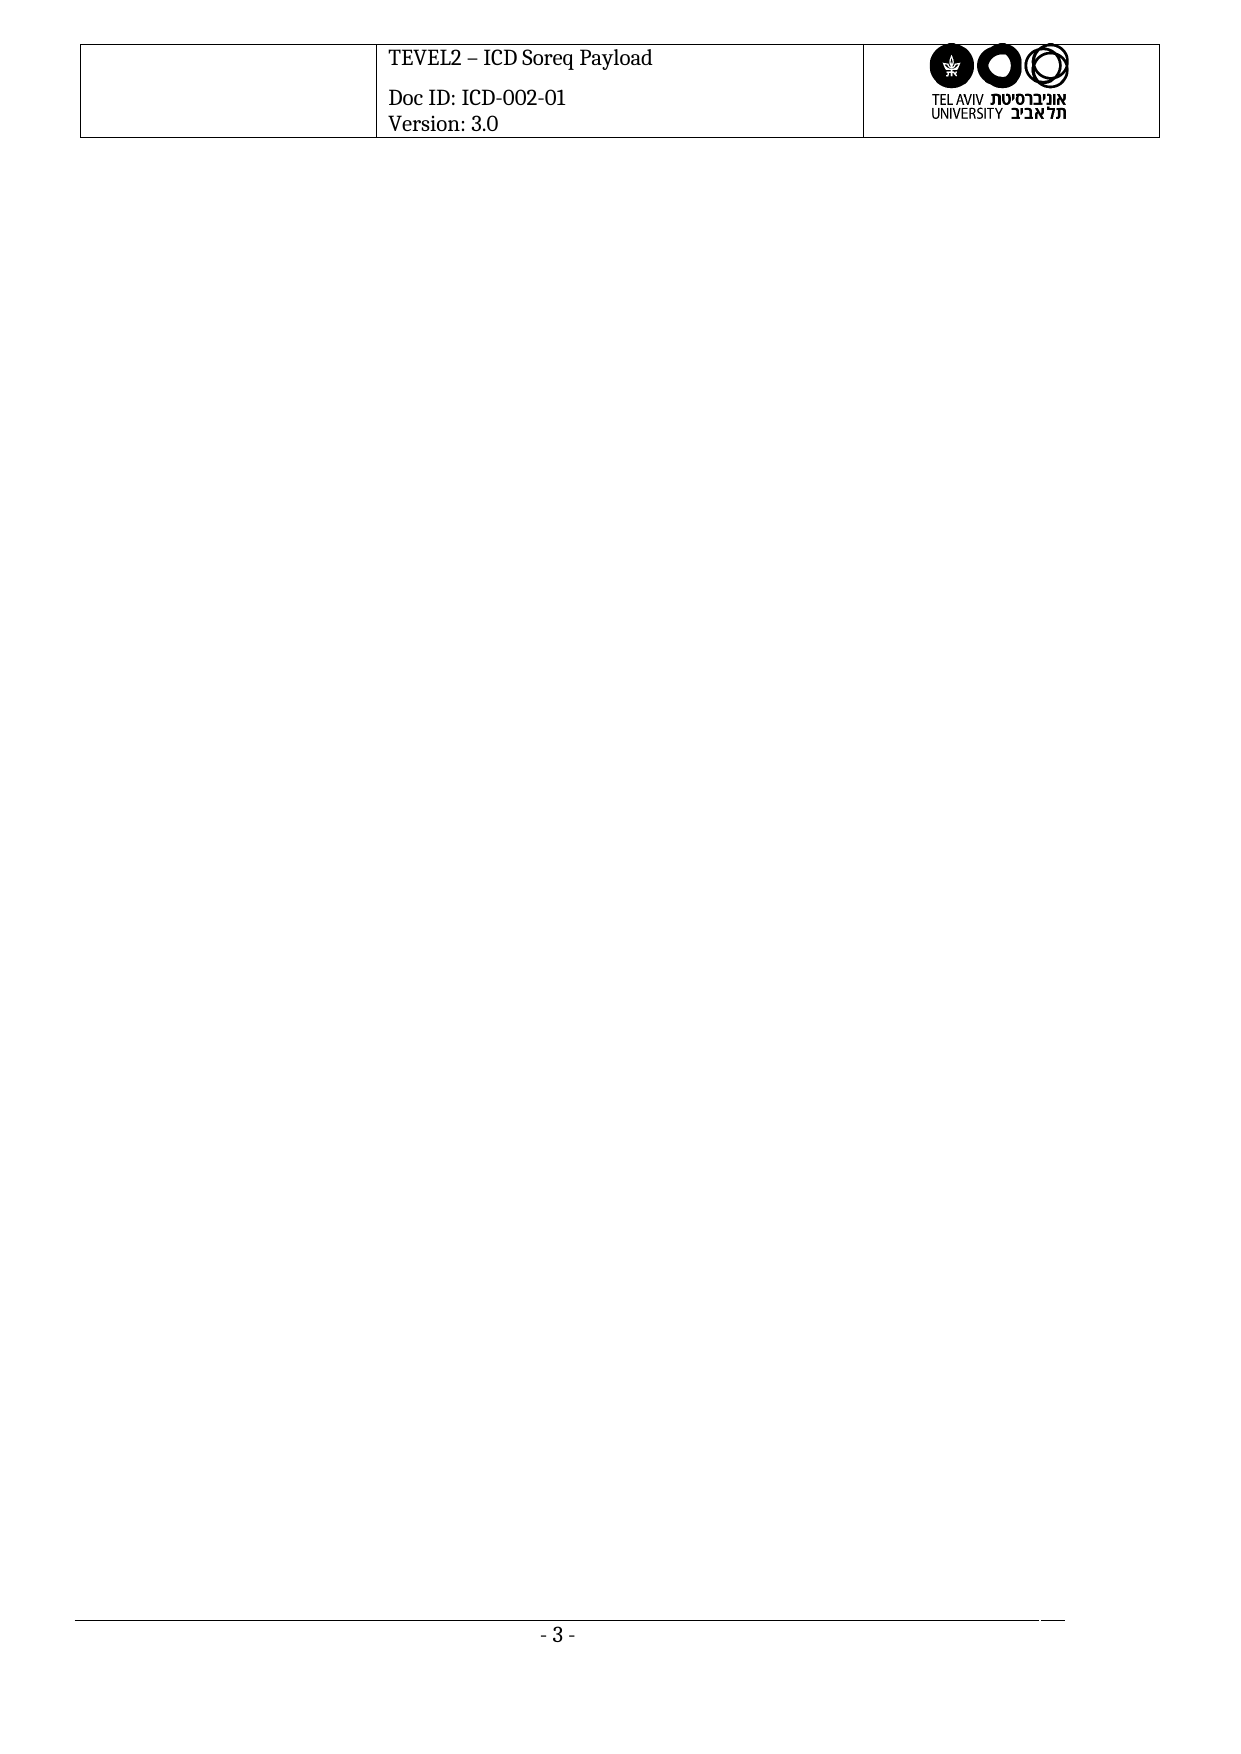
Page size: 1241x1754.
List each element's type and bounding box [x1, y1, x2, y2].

picture [929, 45, 1069, 119]
